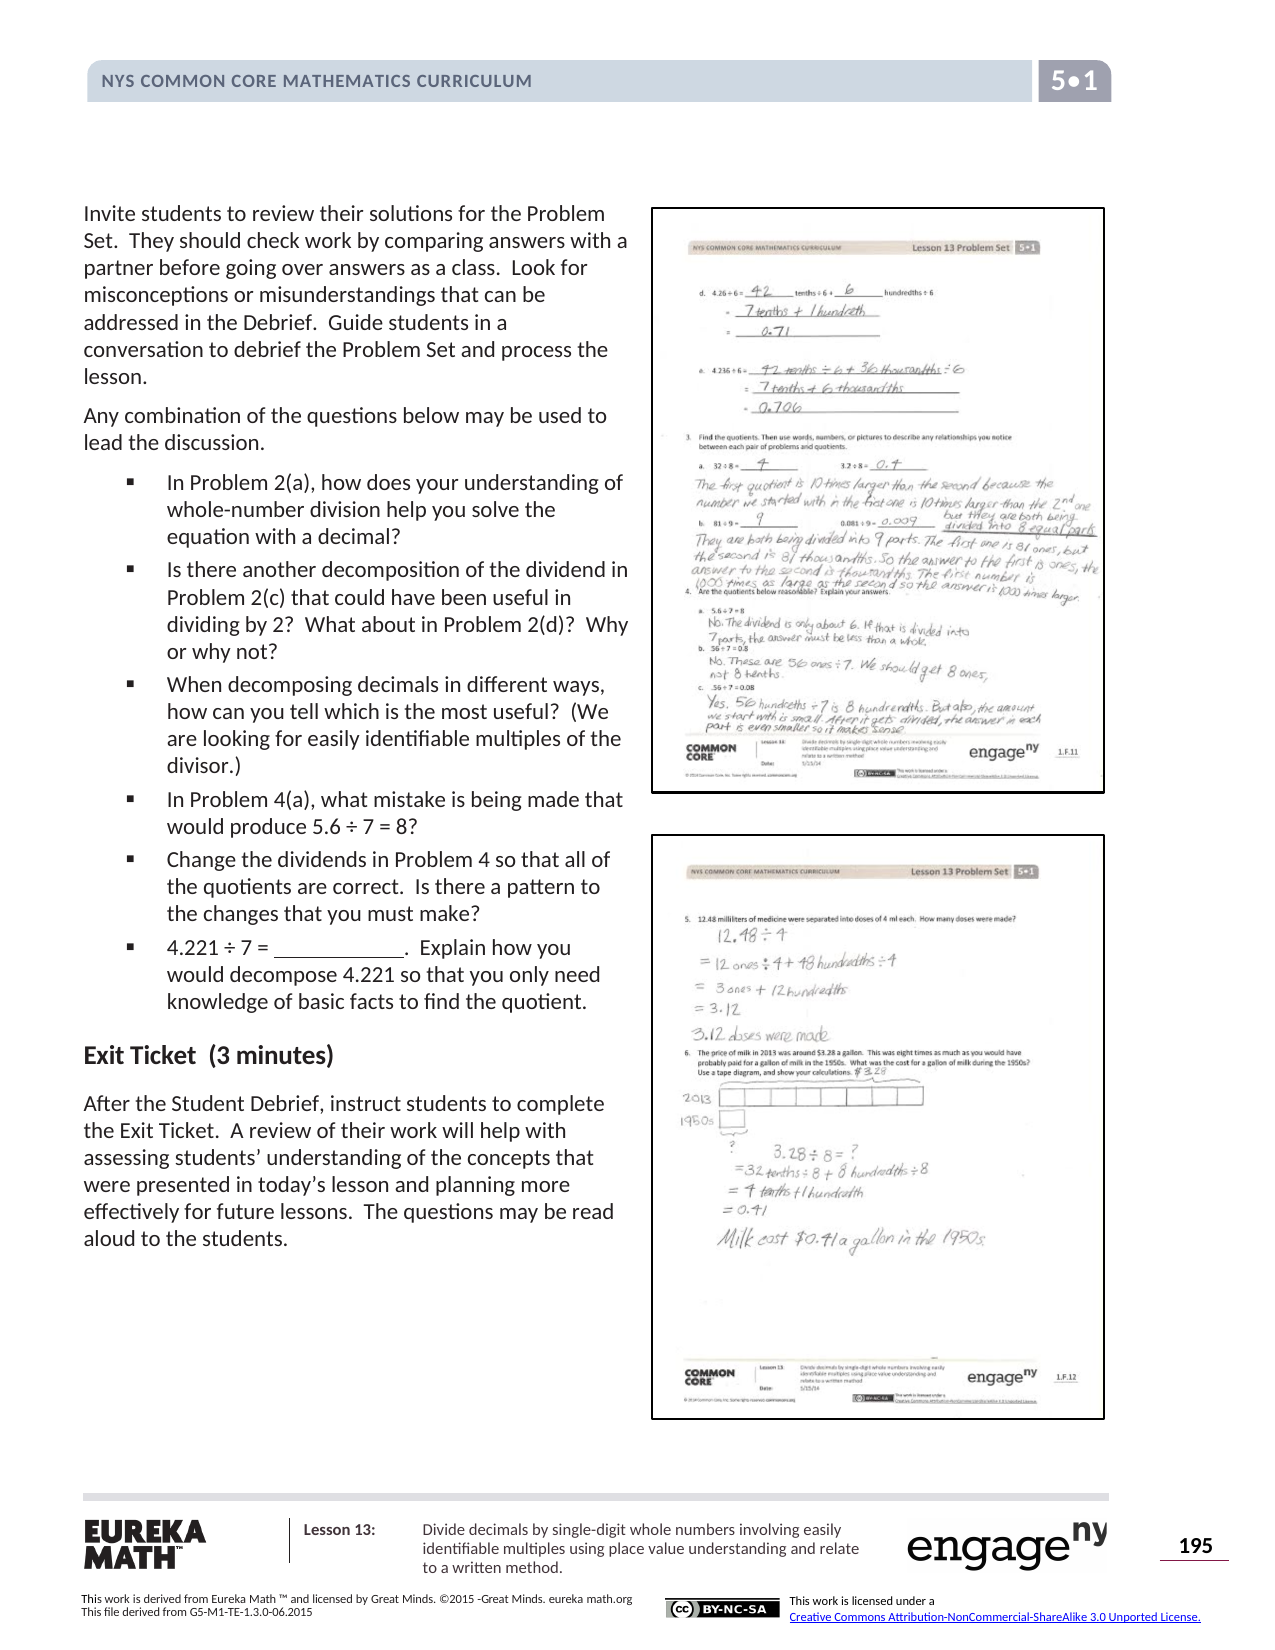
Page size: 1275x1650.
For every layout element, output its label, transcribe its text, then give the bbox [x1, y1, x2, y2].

picture [663, 1598, 780, 1618]
text After the Student Debrief, instruct students to complete the Exit Ticket. A review of their work will help with assessing students’ understanding of the concepts that were presented in today’s lesson and planning more effectively for future lessons. The questions may be read aloud to the students. [83, 1089, 651, 1252]
list 4.221 ÷ 7 = . Explain how you would decompose 4.221 so that you only need knowledge of basic facts to find the quotient. [125, 933, 651, 1014]
picture [654, 836, 1103, 1418]
text Invite students to review their solutions for the Problem Set. They should check work by comparing answers with a partner before going over answers as a class. Look for misconceptions or misunderstandings that can be addressed in the Debrief. Guide students in a conversation to debrief the Problem Set and process the lesson. [83, 200, 1108, 389]
picture [906, 1518, 1107, 1573]
list When decomposing decimals in different ways, how can you tell which is the most useful? (We are looking for easily identifiable multiples of the divisor.) [125, 671, 651, 779]
list Change the dividends in Problem 4 so that all of the quotients are correct. Is there a pattern to the changes that you must make? [125, 846, 651, 927]
text Any combination of the questions below may be used to lead the discussion. [83, 402, 651, 456]
picture [75, 1512, 210, 1573]
text Exit Ticket (3 minutes) [83, 1039, 651, 1071]
list In Problem 4(a), what mistake is being made that would produce 5.6 ÷ 7 = 8? [125, 785, 1108, 839]
list In Problem 2(a), how does your understanding of whole-number division help you solve the equation with a decimal? [125, 469, 651, 550]
list Is there another decomposition of the dividend in Problem 2(c) that could have been useful in dividing by 2? What about in Problem 2(d)? Why or why not? [125, 556, 651, 664]
picture [654, 210, 1103, 791]
